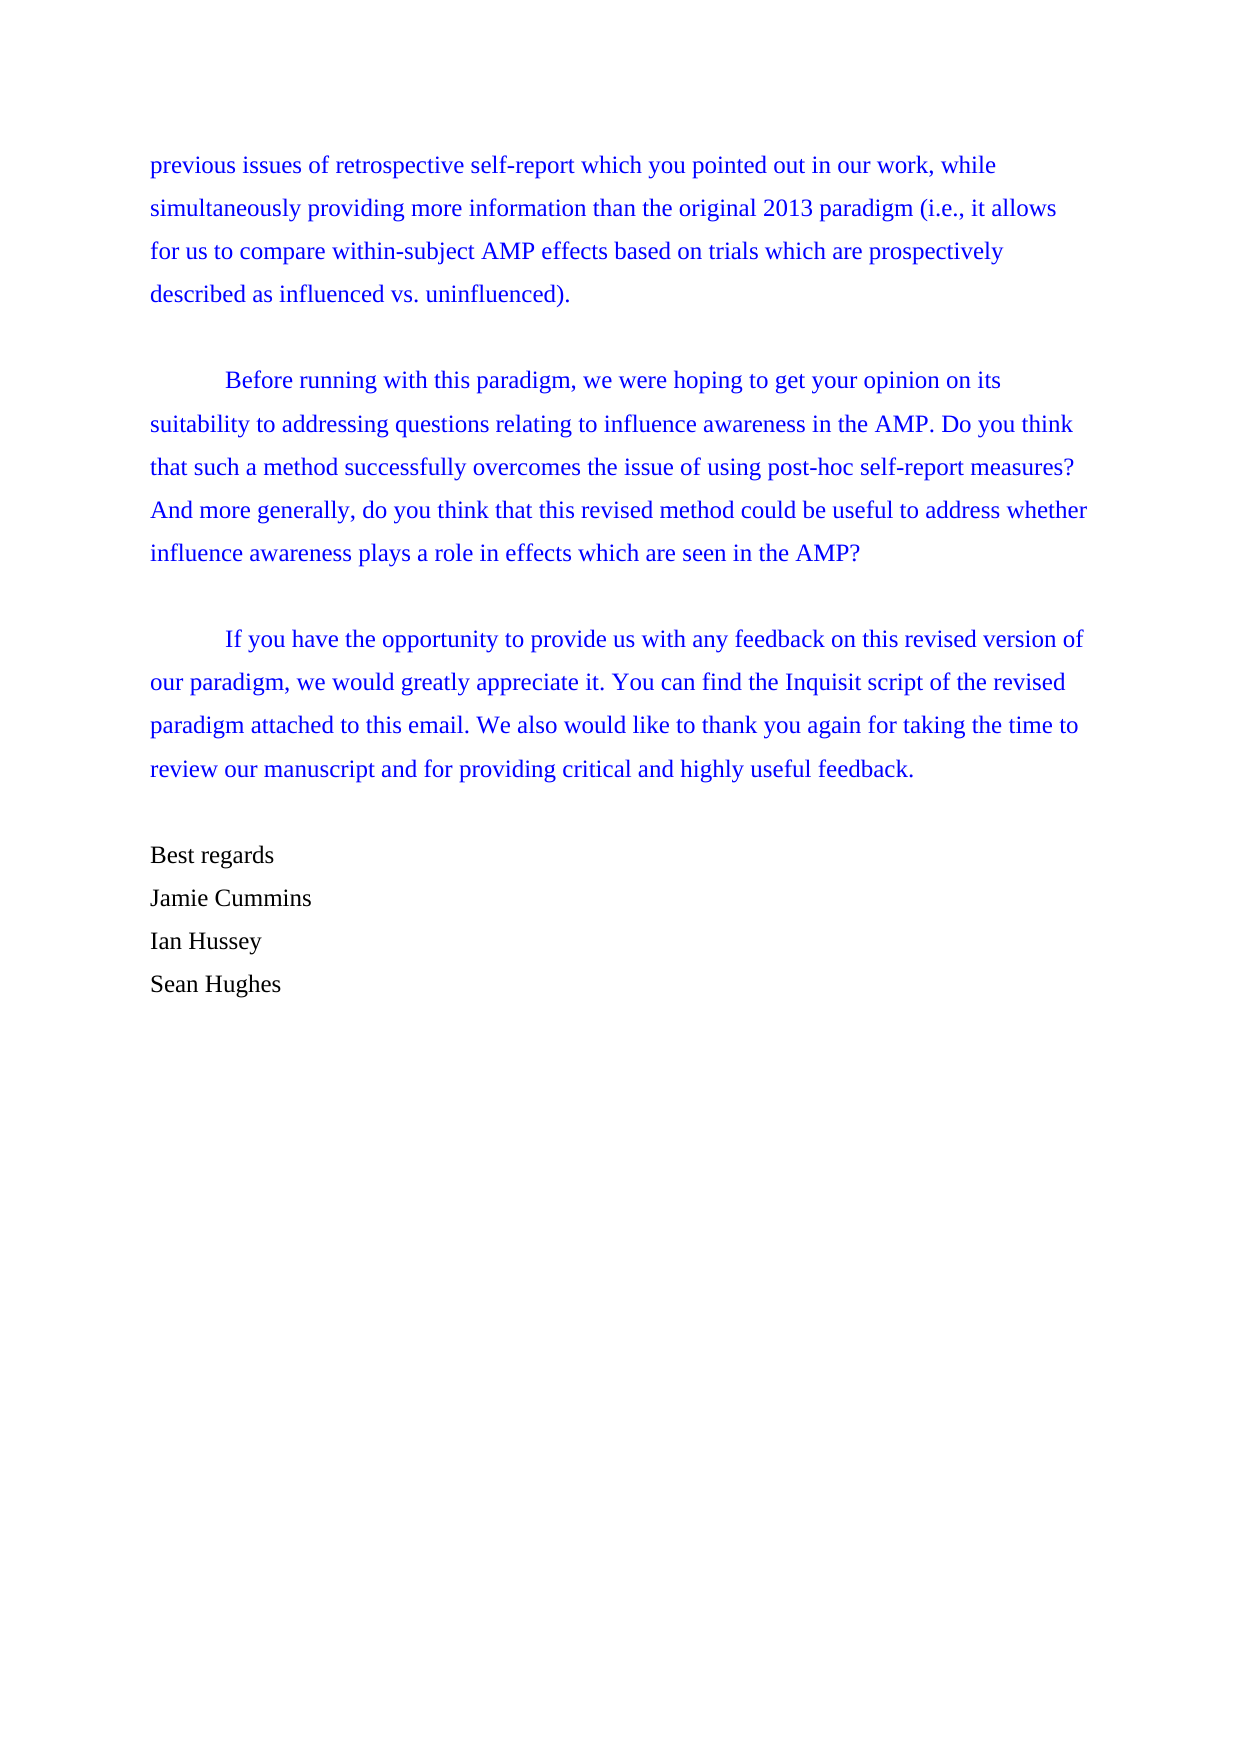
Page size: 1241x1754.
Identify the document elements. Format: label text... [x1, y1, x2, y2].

text Best regards [150, 840, 1090, 869]
text Ian Hussey [150, 926, 1090, 955]
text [150, 150, 1090, 308]
text Jamie Cummins [150, 883, 1090, 912]
text If you have the opportunity to provide us with any feedback on this revised version of our paradigm, we would greatly appreciate it. You can find the Inquisit script of the revised paradigm attached to this email. We also would like to thank you again for taking the time to review our manuscript and for providing critical and highly useful feedback. [150, 624, 1090, 782]
text Before running with this paradigm, we were hoping to get your opinion on its suitability to addressing questions relating to influence awareness in the AMP. Do you think that such a method successfully overcomes the issue of using post-hoc self-report measures? And more generally, do you think that this revised method could be useful to address whether influence awareness plays a role in effects which are seen in the AMP? [150, 366, 1090, 567]
text Sean Hughes [150, 969, 1090, 998]
